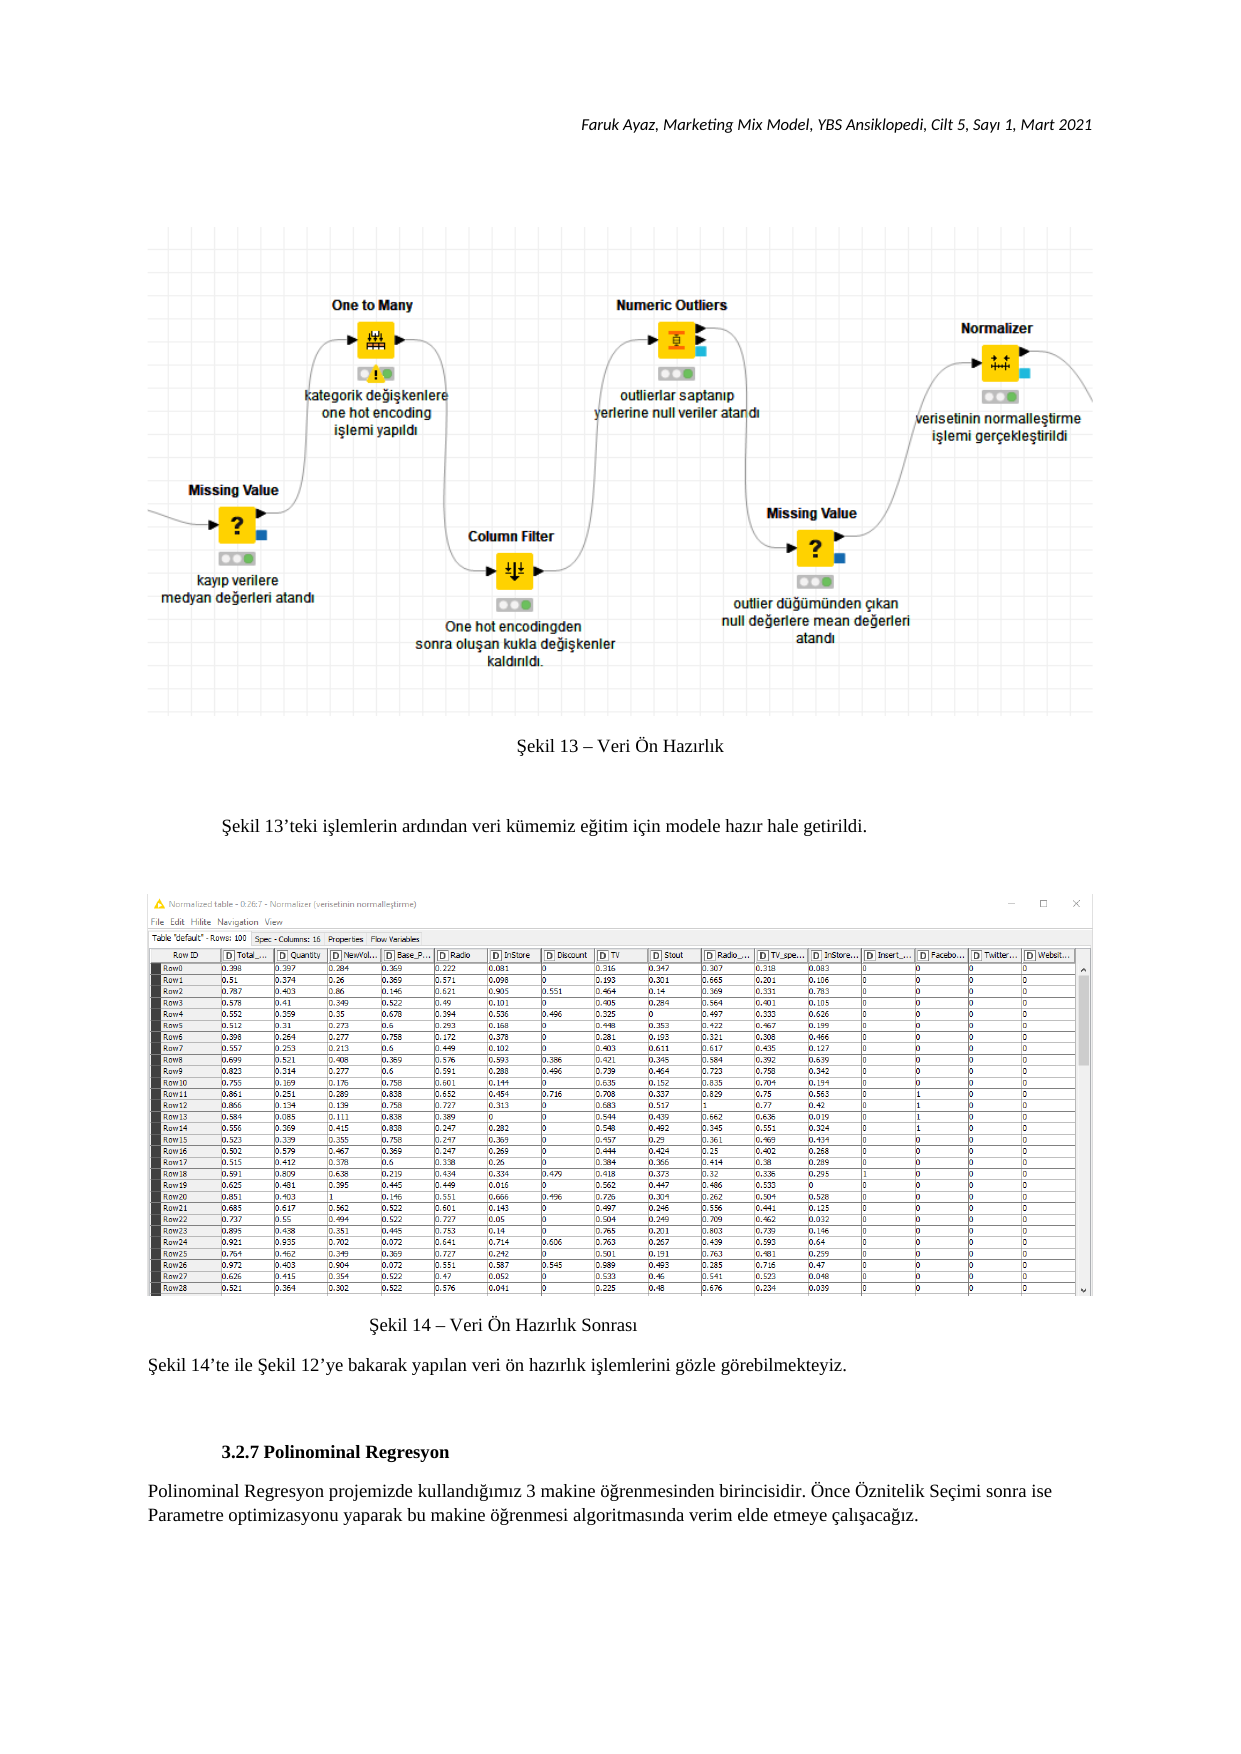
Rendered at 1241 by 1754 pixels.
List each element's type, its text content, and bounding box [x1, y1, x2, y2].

text Şekil 13 – Veri Ön Hazırlık [221, 735, 1093, 756]
text Polinominal Regresyon projemizde kullandığımız 3 makine öğrenmesinden birincisidir. Önce Öznitelik Seçimi sonra ise Parametre optimizasyonu yaparak bu makine öğrenmesi algoritmasında verim elde etmeye çalışacağız. [148, 1480, 1093, 1525]
text Şekil 14’te ile Şekil 12’ye bakarak yapılan veri ön hazırlık işlemlerini gözle görebilmekteyiz. [148, 1354, 1093, 1376]
text 3.2.7 Polinominal Regresyon [148, 1441, 1093, 1462]
text Şekil 13’teki işlemlerin ardından veri kümemiz eğitim için modele hazır hale getirildi. [221, 815, 1093, 836]
picture [147, 227, 1093, 716]
picture [147, 894, 1093, 1296]
text Şekil 14 – Veri Ön Hazırlık Sonrası [148, 1314, 1093, 1336]
